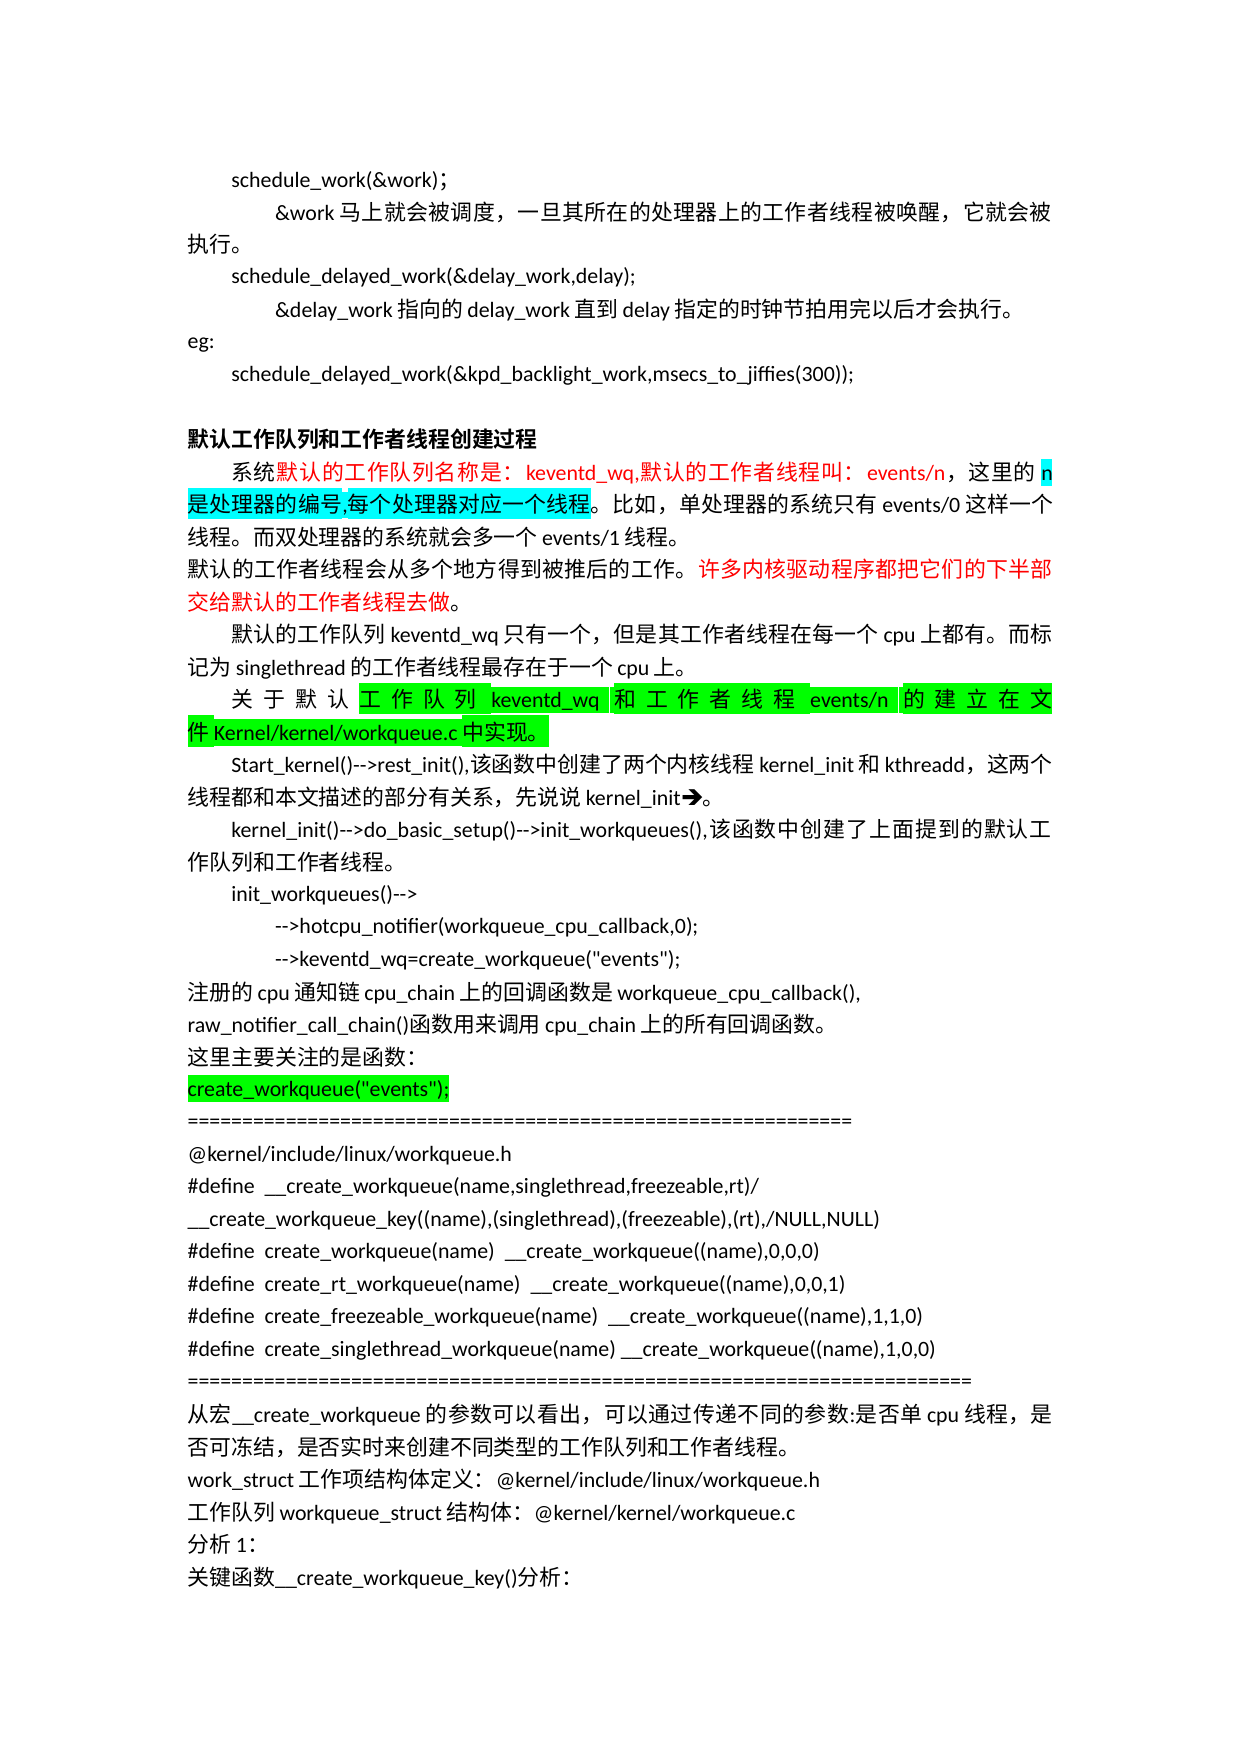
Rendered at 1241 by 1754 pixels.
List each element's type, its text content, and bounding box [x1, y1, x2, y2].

text 默认的工作者线程会从多个地方得到被推后的工作。许多内核驱动程序都把它们的下半部交给默认的工作者线程去做。 [187, 552, 1053, 617]
text 默认工作队列和工作者线程创建过程 [187, 422, 1053, 454]
text init_workqueues()--> [187, 877, 1053, 909]
text #define create_workqueue(name) __create_workqueue((name),0,0,0) [187, 1234, 1053, 1267]
text ============================================================= [187, 1104, 1053, 1137]
text &work马上就会被调度，一旦其所在的处理器上的工作者线程被唤醒，它就会被执行。 [187, 194, 1053, 259]
text 这里主要关注的是函数： [187, 1039, 1053, 1072]
text -->hotcpu_notifier(workqueue_cpu_callback,0); [187, 909, 1053, 942]
text 注册的cpu通知链cpu_chain上的回调函数是workqueue_cpu_callback(), [187, 974, 1053, 1007]
text 分析1： [187, 1527, 1053, 1559]
text __create_workqueue_key((name),(singlethread),(freezeable),(rt),/NULL,NULL) [187, 1202, 1053, 1234]
text &delay_work指向的delay_work直到delay指定的时钟节拍用完以后才会执行。 [187, 292, 1053, 324]
text kernel_init()-->do_basic_setup()-->init_workqueues(),该函数中创建了上面提到的默认工作队列和工作者线程。 [187, 812, 1053, 877]
text 从宏__create_workqueue的参数可以看出，可以通过传递不同的参数:是否单cpu线程，是否可冻结，是否实时来创建不同类型的工作队列和工作者线程。 [187, 1397, 1053, 1462]
text schedule_delayed_work(&delay_work,delay); [187, 259, 1053, 292]
text Start_kernel()-->rest_init(),该函数中创建了两个内核线程kernel_init和kthreadd，这两个线程都和本文描述的部分有关系，先说说kernel_init。 [187, 747, 1053, 812]
text eg: [187, 324, 1053, 357]
text schedule_delayed_work(&kpd_backlight_work,msecs_to_jiffies(300)); [187, 357, 1053, 389]
text -->keventd_wq=create_workqueue("events"); [187, 942, 1053, 974]
text #define __create_workqueue(name,singlethread,freezeable,rt)/ [187, 1169, 1053, 1202]
text work_struct工作项结构体定义：@kernel/include/linux/workqueue.h [187, 1462, 1053, 1494]
text ======================================================================== [187, 1364, 1053, 1397]
text @kernel/include/linux/workqueue.h [187, 1137, 1053, 1169]
text create_workqueue("events"); [187, 1072, 1053, 1104]
text 系统默认的工作队列名称是：keventd_wq,默认的工作者线程叫：events/n，这里的n是处理器的编号,每个处理器对应一个线程。比如，单处理器的系统只有events/0这样一个线程。而双处理器的系统就会多一个events/1线程。 [187, 454, 1053, 552]
text raw_notifier_call_chain()函数用来调用cpu_chain上的所有回调函数。 [187, 1007, 1053, 1039]
text 关键函数__create_workqueue_key()分析： [187, 1559, 1053, 1592]
text 默认的工作队列keventd_wq只有一个，但是其工作者线程在每一个cpu上都有。而标记为singlethread的工作者线程最存在于一个cpu上。 [187, 617, 1053, 682]
text 工作队列workqueue_struct结构体：@kernel/kernel/workqueue.c [187, 1494, 1053, 1527]
text #define create_rt_workqueue(name) __create_workqueue((name),0,0,1) [187, 1267, 1053, 1299]
text 关于默认工作队列keventd_wq和工作者线程events/n的建立在文件Kernel/kernel/workqueue.c中实现。 [187, 682, 1053, 747]
text schedule_work(&work)； [187, 162, 1053, 194]
text #define create_freezeable_workqueue(name) __create_workqueue((name),1,1,0) [187, 1299, 1053, 1332]
text #define create_singlethread_workqueue(name) __create_workqueue((name),1,0,0) [187, 1332, 1053, 1364]
